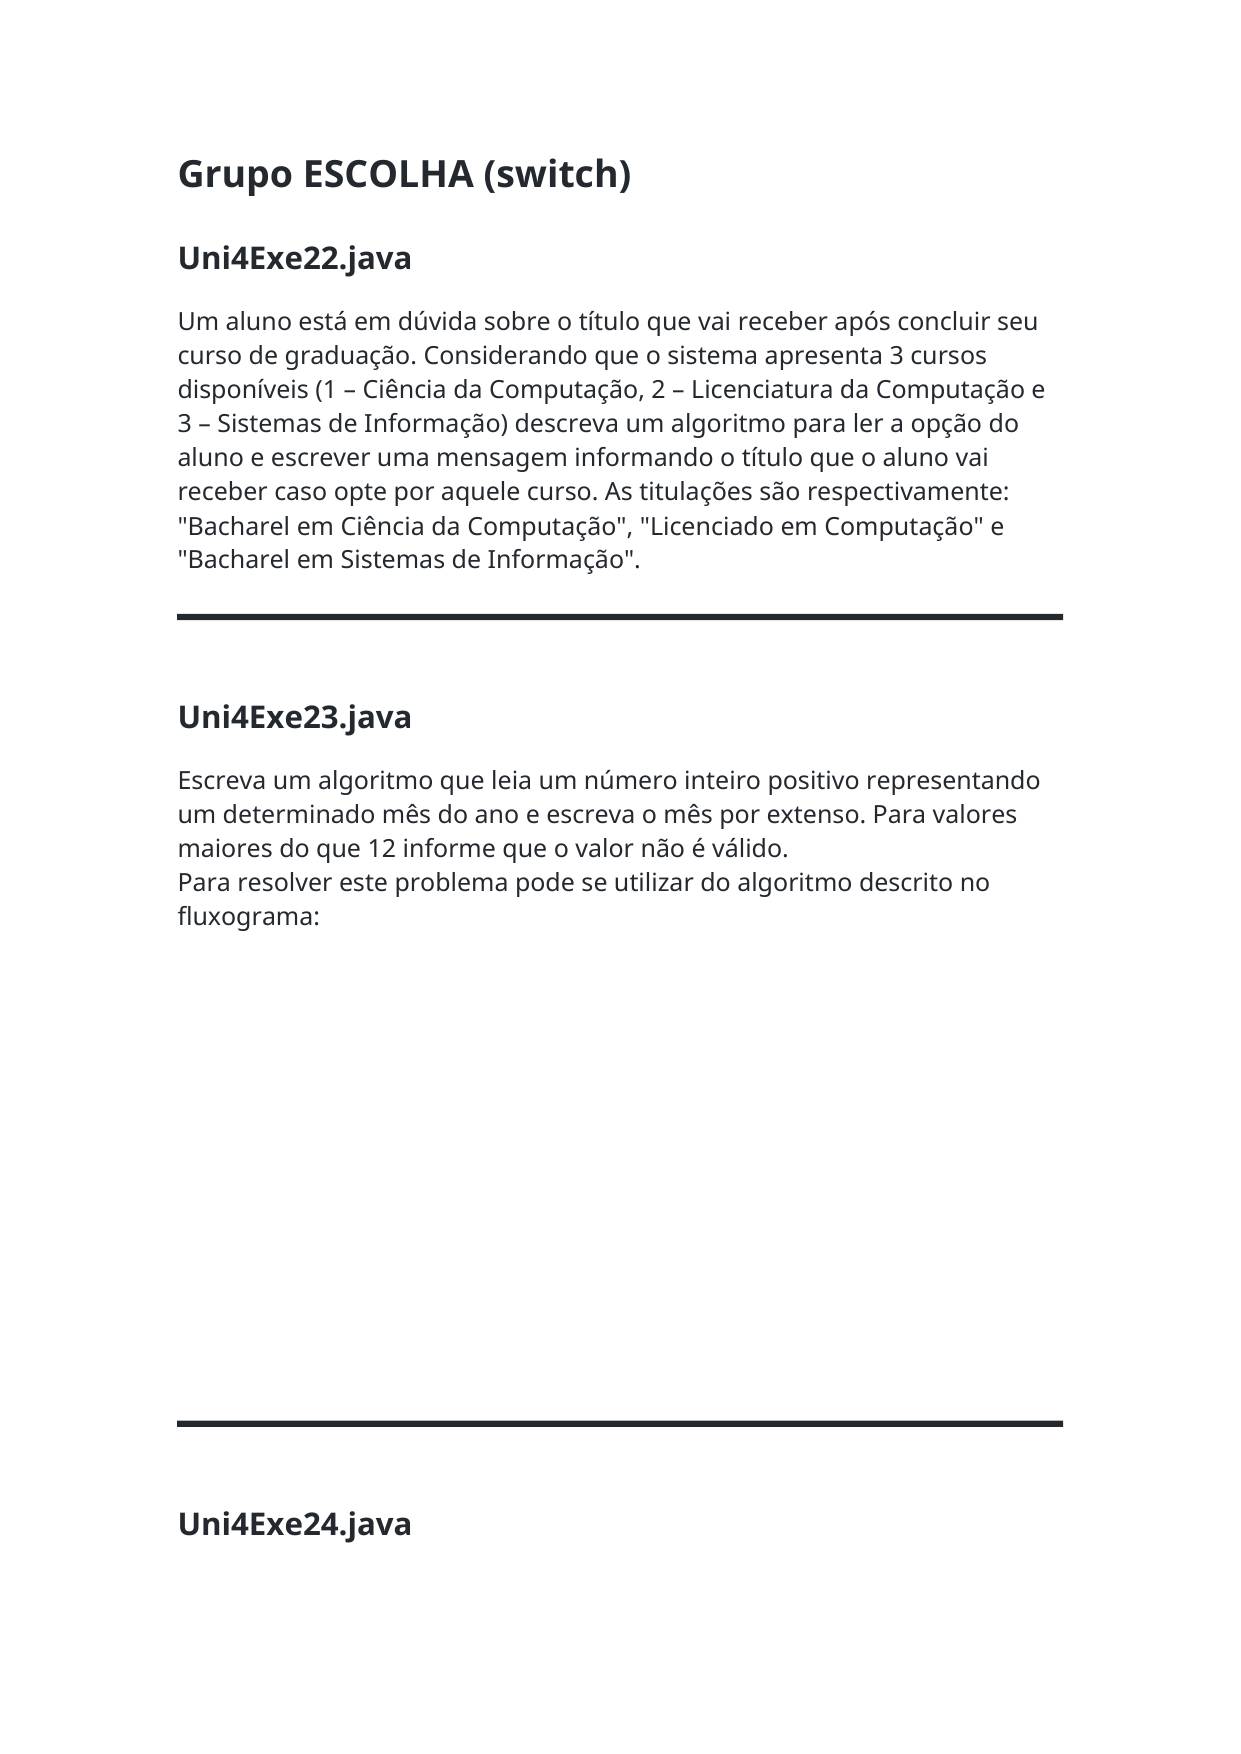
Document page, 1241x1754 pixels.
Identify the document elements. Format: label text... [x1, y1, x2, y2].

text Uni4Exe23.java [177, 695, 1063, 738]
text Uni4Exe22.java [177, 236, 1063, 279]
text Um aluno está em dúvida sobre o título que vai receber após concluir seu curso de graduação. Considerando que o sistema apresenta 3 cursos disponíveis (1 – Ciência da Computação, 2 – Licenciatura da Computação e 3 – Sistemas de Informação) descreva um algoritmo para ler a opção do aluno e escrever uma mensagem informando o título que o aluno vai receber caso opte por aquele curso. As titulações são respectivamente: "Bacharel em Ciência da Computação", "Licenciado em Computação" e "Bacharel em Sistemas de Informação". [177, 304, 1063, 576]
text Grupo ESCOLHA (switch) [177, 148, 1063, 199]
text Uni4Exe24.java [177, 1502, 1063, 1544]
text Escreva um algoritmo que leia um número inteiro positivo representando um determinado mês do ano e escreva o mês por extenso. Para valores maiores do que 12 informe que o valor não é válido. Para resolver este problema pode se utilizar do algoritmo descrito no fluxograma: [177, 763, 1063, 1383]
